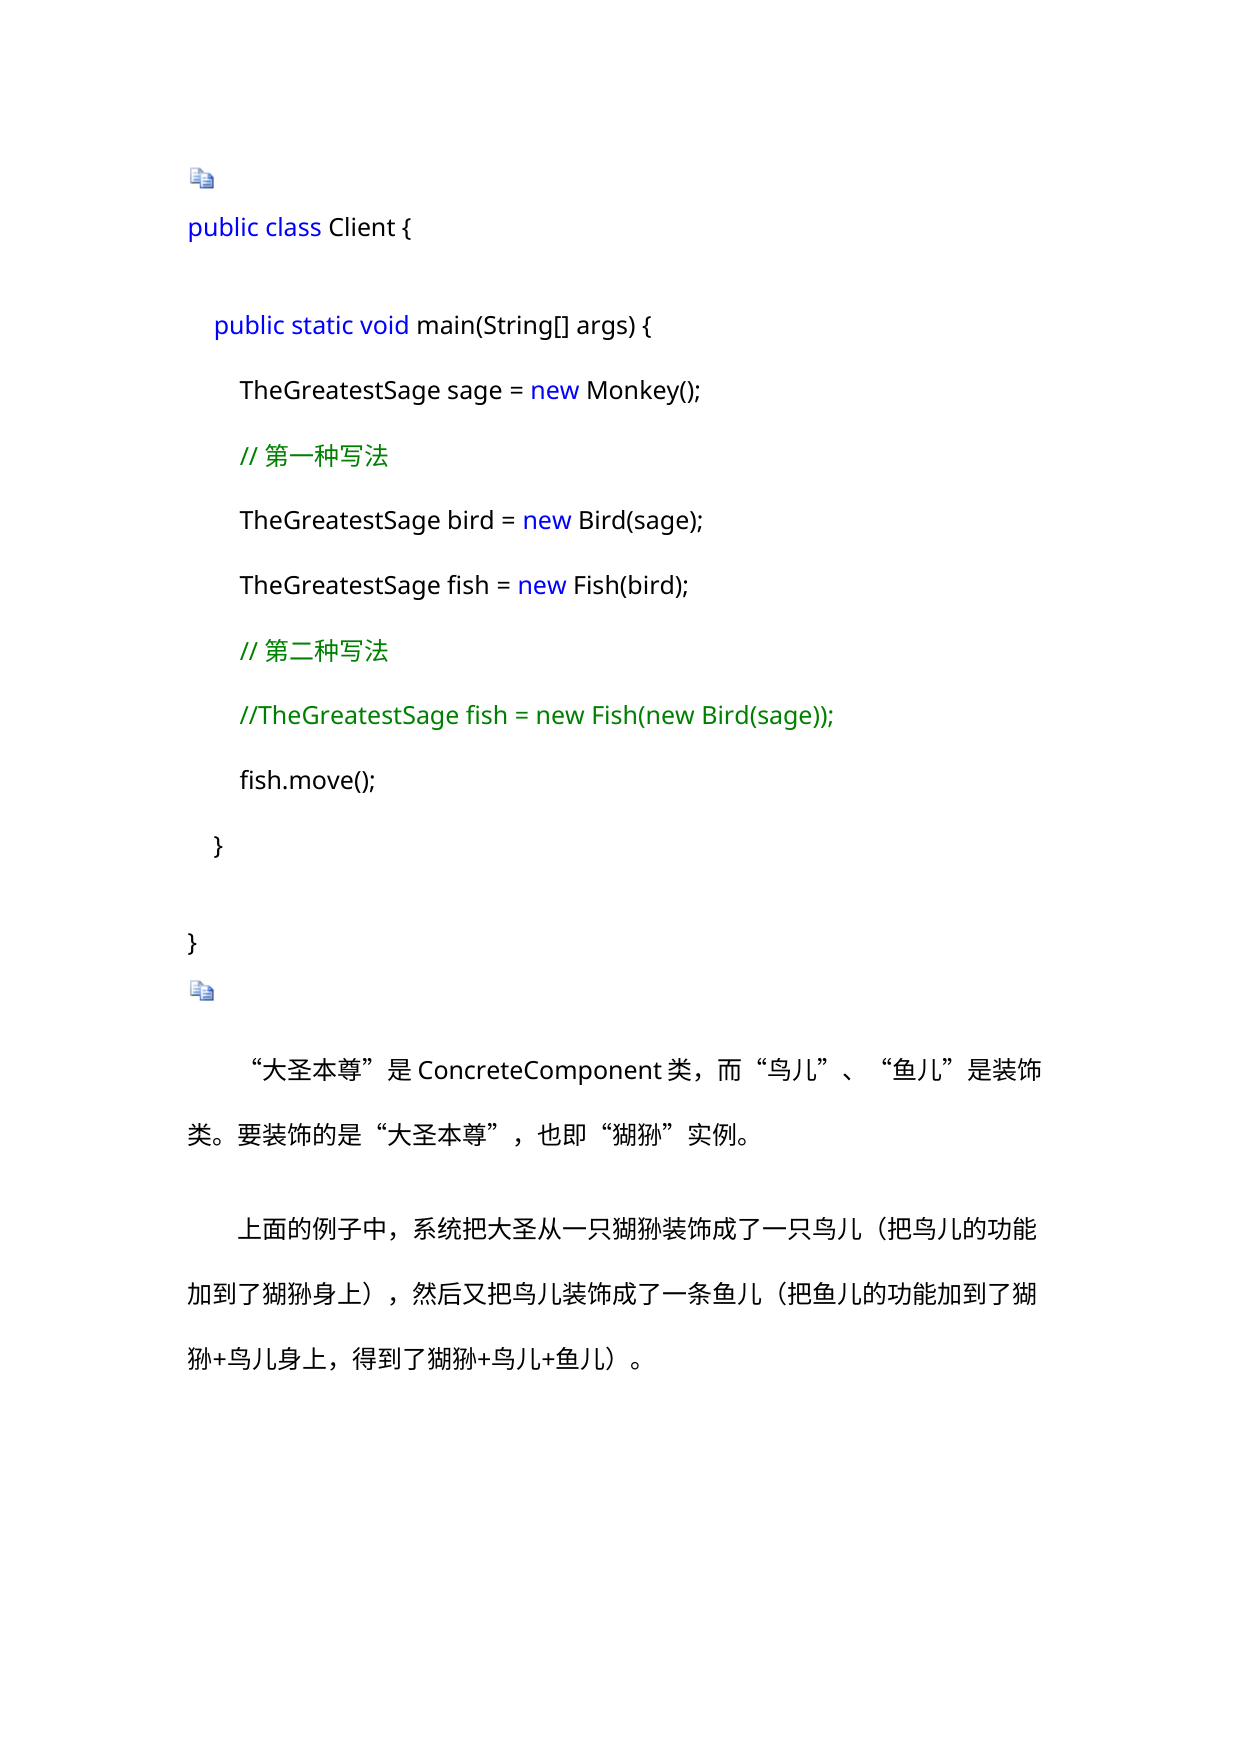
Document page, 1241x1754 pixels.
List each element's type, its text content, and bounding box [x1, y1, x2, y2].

text // 第二种写法 [187, 617, 1053, 682]
text TheGreatestSage sage = new Monkey(); [187, 357, 1053, 422]
text } [187, 909, 1053, 974]
text } [187, 812, 1053, 877]
text // 第一种写法 [187, 422, 1053, 487]
text public class Client { [187, 194, 1053, 259]
text //TheGreatestSage fish = new Fish(new Bird(sage)); [187, 682, 1053, 747]
text “大圣本尊”是ConcreteComponent类，而“鸟儿”、“鱼儿”是装饰类。要装饰的是“大圣本尊”，也即“猢狲”实例。 [187, 1036, 1053, 1166]
text fish.move(); [187, 747, 1053, 812]
text public static void main(String[] args) { [187, 292, 1053, 357]
picture [187, 162, 219, 194]
text TheGreatestSage fish = new Fish(bird); [187, 552, 1053, 617]
picture [187, 974, 219, 1006]
text TheGreatestSage bird = new Bird(sage); [187, 487, 1053, 552]
text 上面的例子中，系统把大圣从一只猢狲装饰成了一只鸟儿（把鸟儿的功能加到了猢狲身上），然后又把鸟儿装饰成了一条鱼儿（把鱼儿的功能加到了猢狲+鸟儿身上，得到了猢狲+鸟儿+鱼儿）。 [187, 1195, 1053, 1390]
